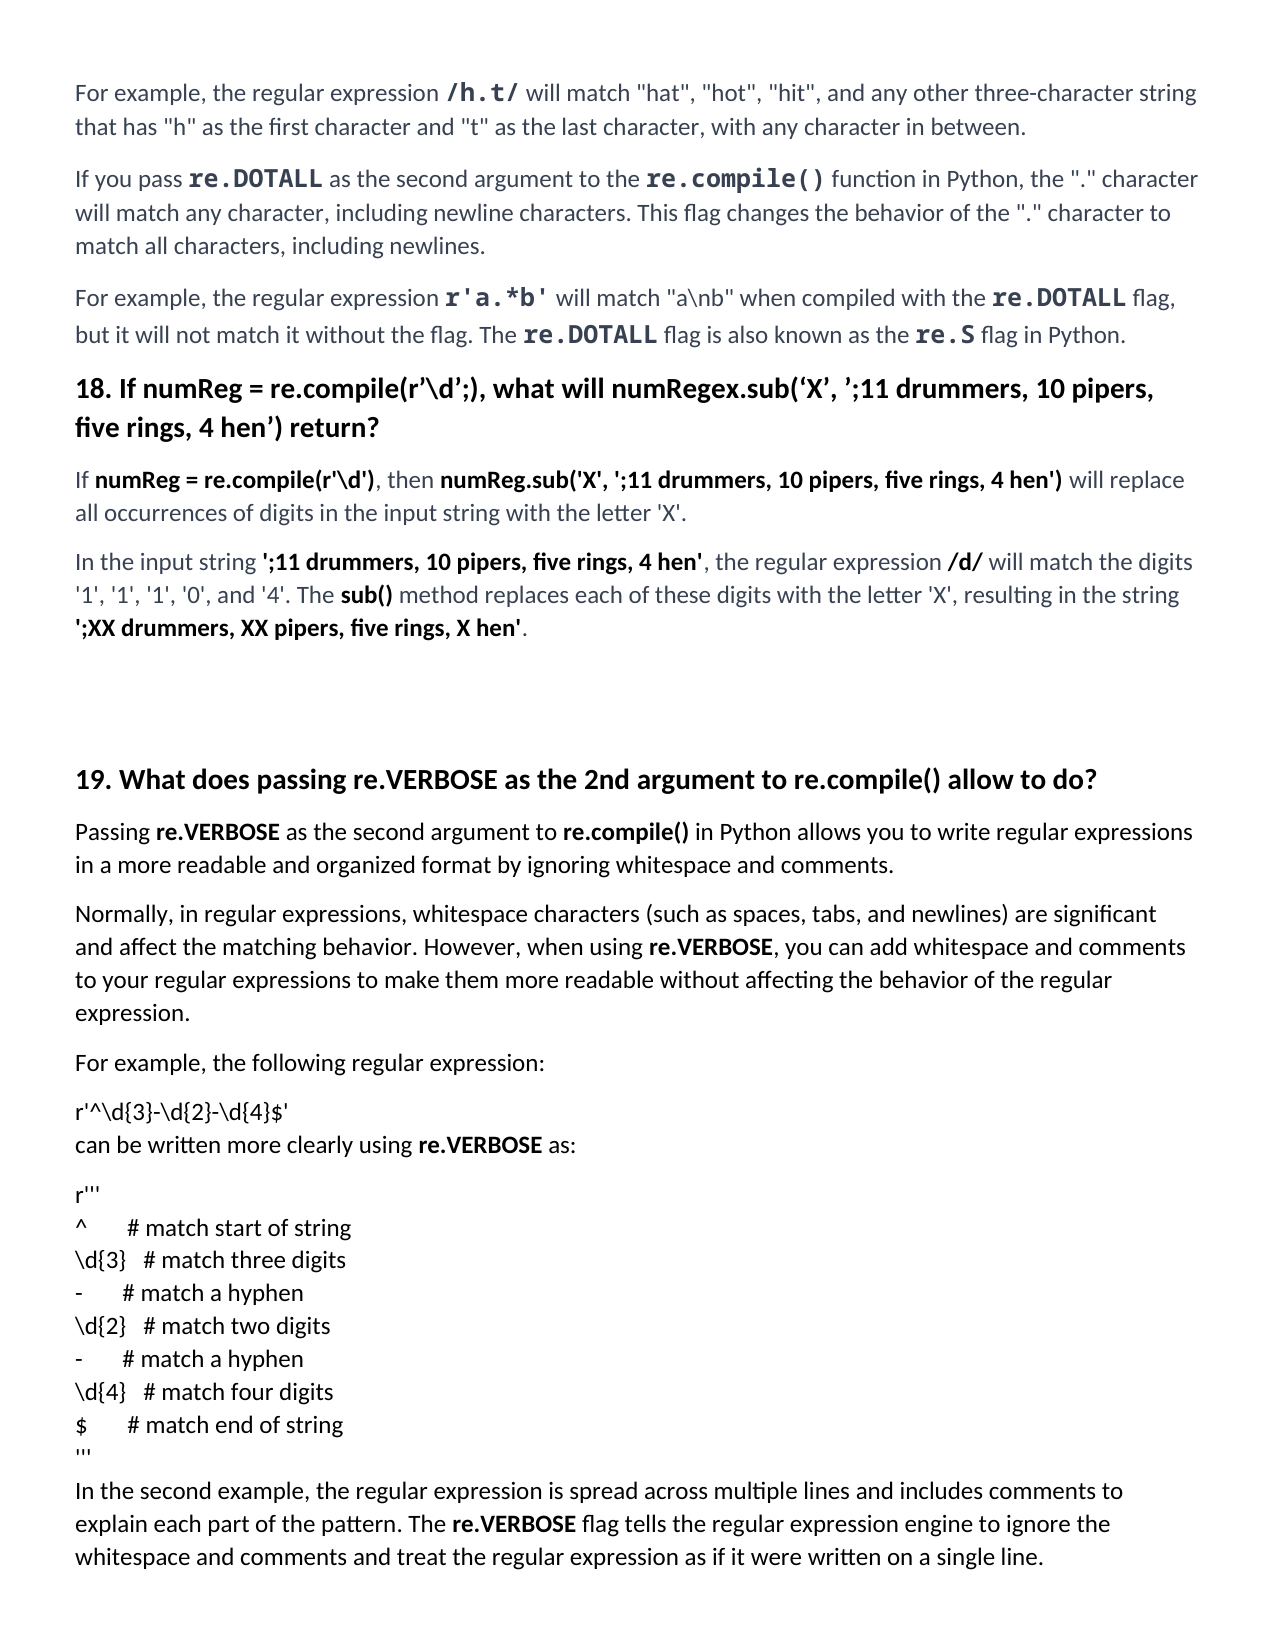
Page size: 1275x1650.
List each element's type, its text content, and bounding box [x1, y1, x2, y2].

text Normally, in regular expressions, whitespace characters (such as spaces, tabs, and newlines) are significant and affect the matching behavior. However, when using re.VERBOSE, you can add whitespace and comments to your regular expressions to make them more readable without affecting the behavior of the regular expression. [75, 898, 1200, 1028]
text 18. If numReg = re.compile(r’\d’;), what will numRegex.sub(‘X’, ’;11 drummers, 10 pipers, five rings, 4 hen’) return? [75, 370, 1200, 444]
text If numReg = re.compile(r'\d'), then numReg.sub('X', ';11 drummers, 10 pipers, five rings, 4 hen') will replace all occurrences of digits in the input string with the letter 'X'. [75, 464, 1200, 527]
text Passing re.VERBOSE as the second argument to re.compile() in Python allows you to write regular expressions in a more readable and organized format by ignoring whitespace and comments. [75, 816, 1200, 879]
text If you pass re.DOTALL as the second argument to the re.compile() function in Python, the "." character will match any character, including newline characters. This flag changes the behavior of the "." character to match all characters, including newlines. [75, 161, 1200, 261]
text For example, the regular expression r'a.*b' will match "a\nb" when compiled with the re.DOTALL flag, but it will not match it without the flag. The re.DOTALL flag is also known as the re.S flag in Python. [75, 280, 1200, 351]
text r''' ^ # match start of string \d{3} # match three digits - # match a hyphen \d{2} # match two digits - # match a hyphen \d{4} # match four digits $ # match end of string ''' In the second example, the regular expression is spread across multiple lines and includes comments to explain each part of the pattern. The re.VERBOSE flag tells the regular expression engine to ignore the whitespace and comments and treat the regular expression as if it were written on a single line. [75, 1179, 1200, 1571]
text For example, the regular expression /h.t/ will match "hat", "hot", "hit", and any other three-character string that has "h" as the first character and "t" as the last character, with any character in between. [75, 75, 1200, 142]
text For example, the following regular expression: [75, 1047, 1200, 1077]
text r'^\d{3}-\d{2}-\d{4}$' can be written more clearly using re.VERBOSE as: [75, 1096, 1200, 1160]
text In the input string ';11 drummers, 10 pipers, five rings, 4 hen', the regular expression /d/ will match the digits '1', '1', '1', '0', and '4'. The sub() method replaces each of these digits with the letter 'X', resulting in the string ';XX drummers, XX pipers, five rings, X hen'. [75, 546, 1200, 643]
text 19. What does passing re.VERBOSE as the 2nd argument to re.compile() allow to do? [75, 761, 1200, 796]
